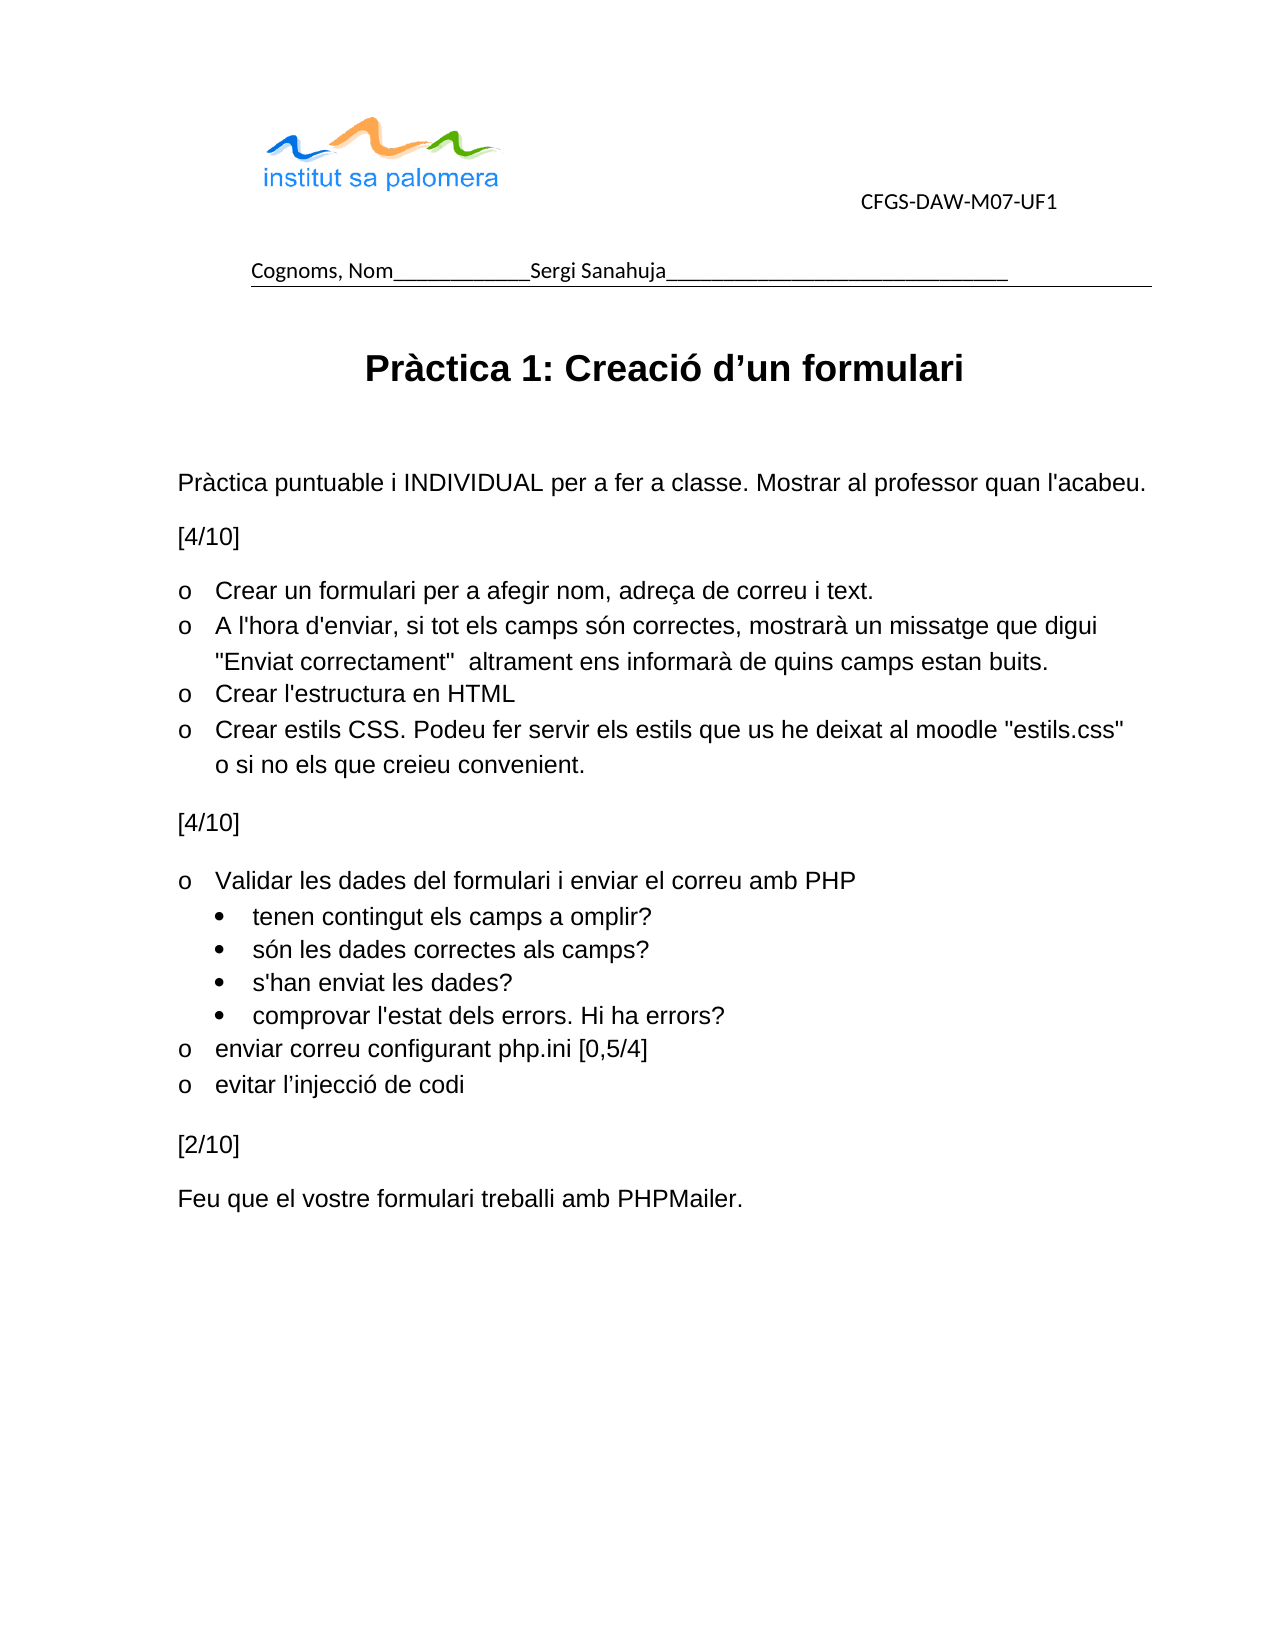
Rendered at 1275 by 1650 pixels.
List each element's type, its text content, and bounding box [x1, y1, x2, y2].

list enviar correu configurant php.ini [0,5/4] [177, 1034, 1152, 1065]
list tenen contingut els camps a omplir? [215, 902, 1152, 931]
list Crear l'estructura en HTML [177, 679, 1152, 710]
text Feu que el vostre formulari treballi amb PHPMailer. [177, 1184, 1152, 1213]
text [4/10] [177, 522, 1152, 551]
list evitar l’injecció de codi [177, 1070, 1152, 1101]
text [2/10] [177, 1130, 1152, 1159]
text Pràctica 1: Creació d’un formulari [177, 346, 1152, 389]
picture [251, 115, 511, 210]
text Pràctica puntuable i INDIVIDUAL per a fer a classe. Mostrar al professor quan l'acabeu. [177, 468, 1152, 497]
list són les dades correctes als camps? [215, 935, 1152, 964]
list comprovar l'estat dels errors. Hi ha errors? [215, 1001, 1152, 1030]
list Validar les dades del formulari i enviar el correu amb PHP [177, 866, 1152, 897]
text [4/10] [177, 808, 1152, 837]
list Crear un formulari per a afegir nom, adreça de correu i text. [177, 576, 1152, 607]
list A l'hora d'enviar, si tot els camps són correctes, mostrarà un missatge que digui "Enviat correctament" altrament ens informarà de quins camps estan buits. [177, 611, 1152, 675]
list Crear estils CSS. Podeu fer servir els estils que us he deixat al moodle "estils.css" o si no els que creieu convenient. [177, 715, 1152, 779]
list s'han enviat les dades? [215, 968, 1152, 997]
